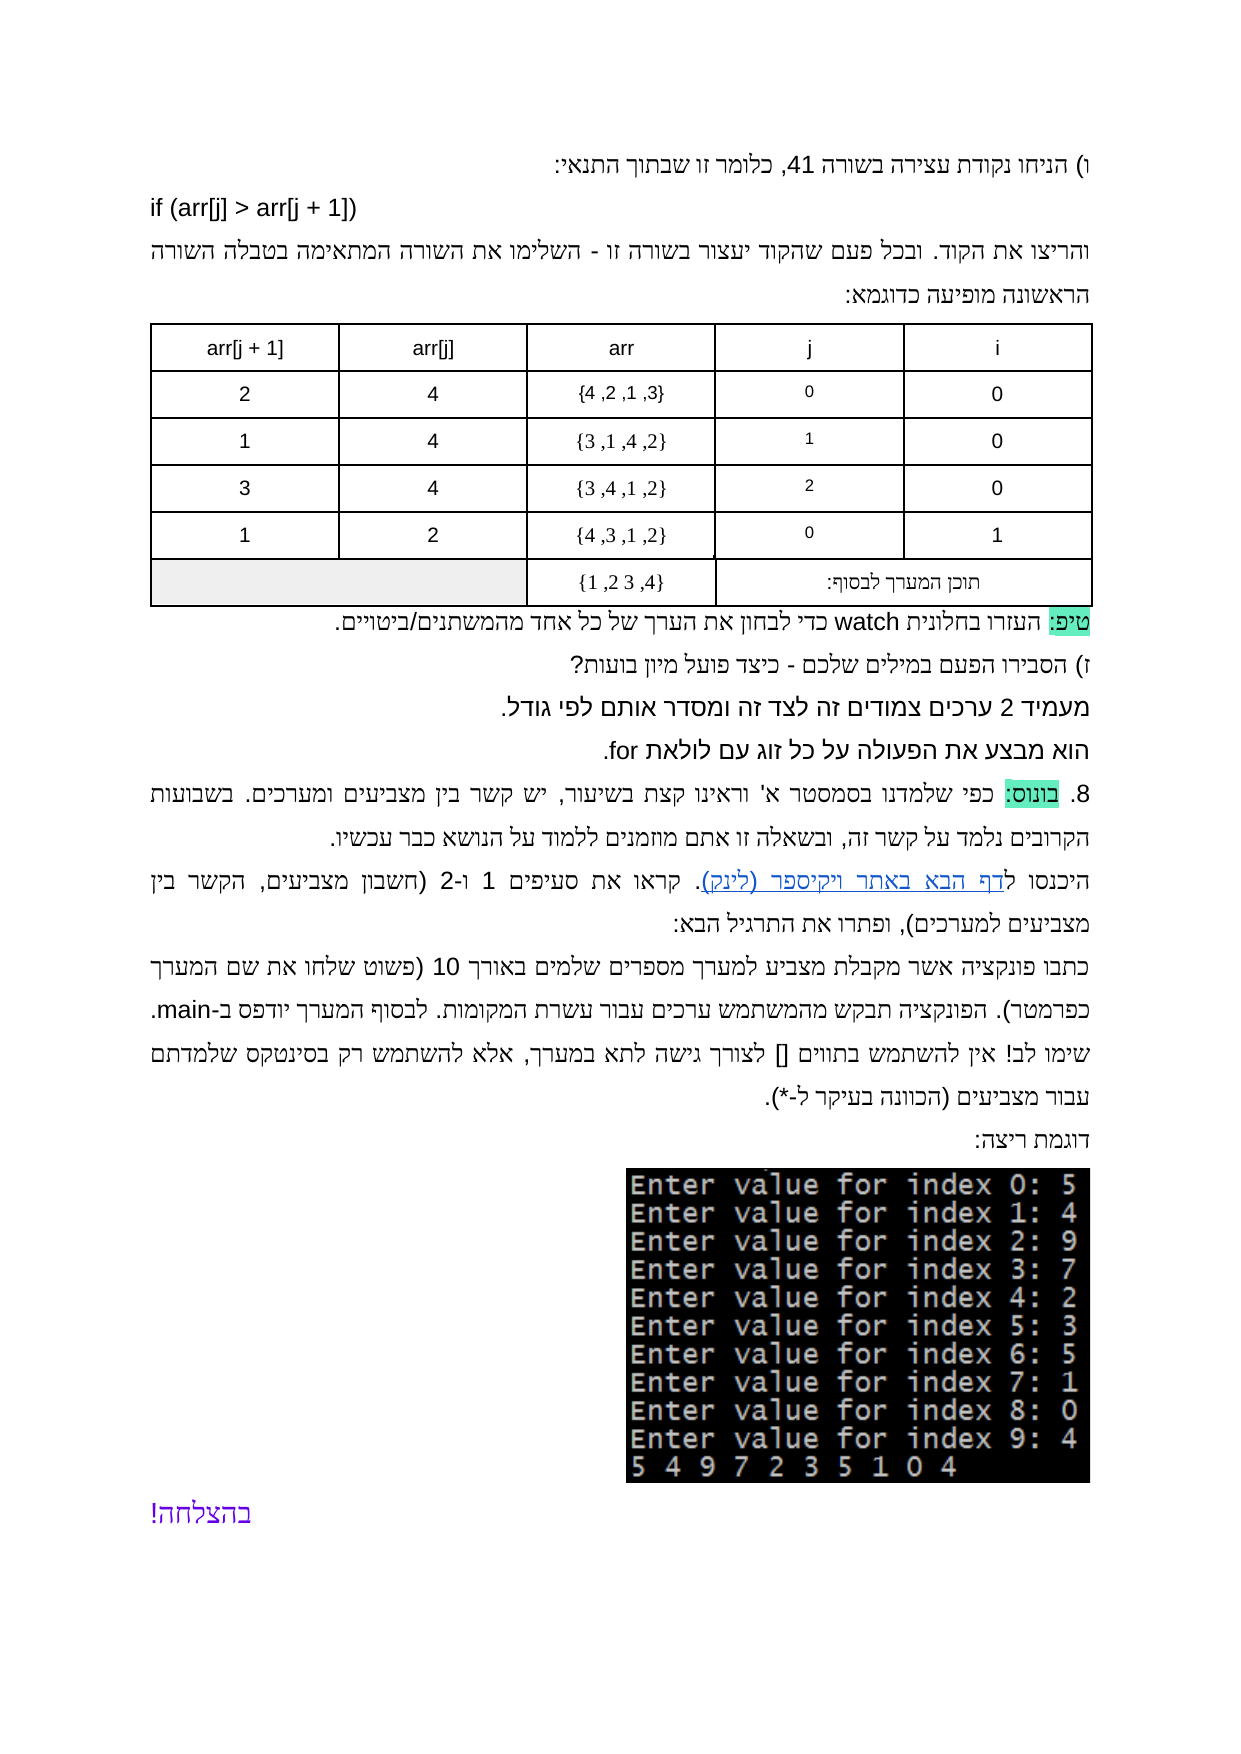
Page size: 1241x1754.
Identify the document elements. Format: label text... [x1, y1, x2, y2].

text דוגמת ריצה: [150, 1125, 1090, 1154]
text בהצלחה! [150, 1496, 1090, 1529]
table_cell {3, 1, 2, 4} [528, 372, 714, 417]
table_header arr[j + 1] [152, 325, 338, 370]
text ו) הניחו נקודת עצירה בשורה 41, כלומר זו שבתוך התנאי: [150, 150, 1090, 179]
table_cell 1 [152, 419, 338, 463]
text if (arr[j] > arr[j + 1]) [150, 193, 1090, 222]
table_cell 1 [716, 419, 903, 463]
table_header arr[j] [340, 325, 526, 370]
table_cell 0 [716, 372, 903, 417]
text היכנסו לדף הבא באתר ויקיספר (לינק). קראו את סעיפים 1 ו-2 (חשבון מצביעים, הקשר בין מצביעים למערכים), ופתרו את התרגיל הבא: [150, 866, 1090, 938]
table_cell 1 [152, 513, 338, 557]
table_cell 4 [340, 466, 526, 511]
table_header arr [528, 325, 714, 370]
table_cell {4, 3 2, 1} [528, 560, 715, 604]
table_header j [716, 325, 903, 370]
table_cell {2, 1, 4, 3} [528, 466, 714, 511]
table_cell 2 [152, 372, 338, 417]
table_cell 2 [340, 513, 526, 557]
text טיפ: העזרו בחלונית watch כדי לבחון את הערך של כל אחד מהמשתנים/ביטויים. [150, 607, 1055, 636]
table_cell 2 [716, 466, 903, 511]
text 8. בונוס: כפי שלמדנו בסמסטר א' וראינו קצת בשיעור, יש קשר בין מצביעים ומערכים. בשבועות הקרובים נלמד על קשר זה, ובשאלה זו אתם מוזמנים ללמוד על הנושא כבר עכשיו. [150, 779, 1090, 851]
table_cell 1 [905, 513, 1091, 557]
table_header i [905, 325, 1091, 370]
table_cell 4 [340, 372, 526, 417]
picture [626, 1168, 1091, 1483]
text והריצו את הקוד. ובכל פעם שהקוד יעצור בשורה זו - השלימו את השורה המתאימה בטבלה השורה הראשונה מופיעה כדוגמא: [150, 236, 1090, 308]
table_cell 0 [905, 419, 1091, 463]
text כתבו פונקציה אשר מקבלת מצביע למערך מספרים שלמים באורך 10 (פשוט שלחו את שם המערך כפרמטר). הפונקציה תבקש מהמשתמש ערכים עבור עשרת המקומות. לבסוף המערך יודפס ב-main. שימו לב! אין להשתמש בתווים [] לצורך גישה לתא במערך, אלא להשתמש רק בסינטקס שלמדתם עבור מצביעים (הכוונה בעיקר ל-*). [150, 952, 1090, 1111]
table_cell [152, 560, 526, 604]
table_cell 3 [152, 466, 338, 511]
table_cell תוכן המערך לבסוף: [717, 560, 1091, 604]
table_cell {2, 4, 1, 3} [528, 419, 714, 463]
table_cell 4 [340, 419, 526, 463]
table_cell {2, 1, 3, 4} [528, 513, 714, 557]
table_cell 0 [905, 372, 1091, 417]
table_cell 0 [716, 513, 903, 557]
table_cell 0 [905, 466, 1091, 511]
text הוא מבצע את הפעולה על כל זוג עם לולאת for. [150, 736, 1090, 765]
text ז) הסבירו הפעם במילים שלכם - כיצד פועל מיון בועות? [150, 650, 1090, 679]
text מעמיד 2 ערכים צמודים זה לצד זה ומסדר אותם לפי גודל. [150, 693, 1090, 722]
